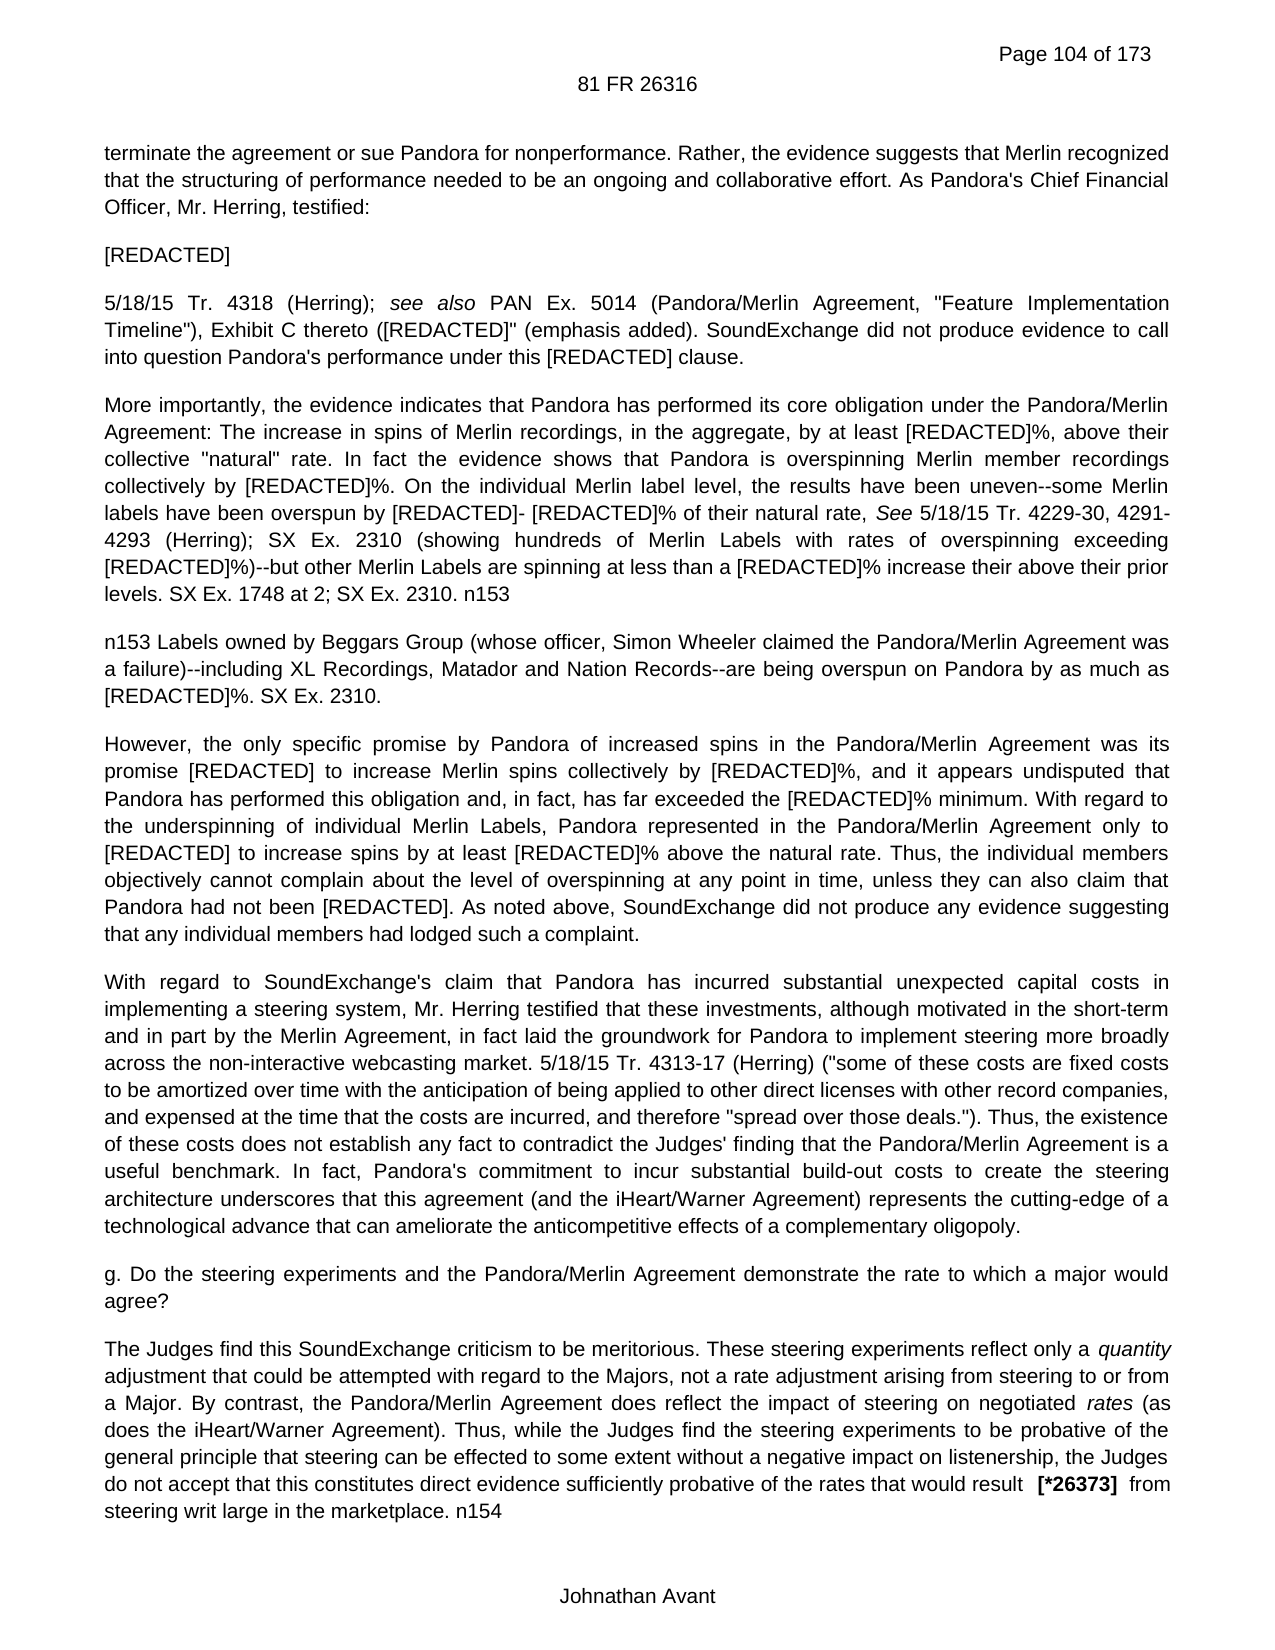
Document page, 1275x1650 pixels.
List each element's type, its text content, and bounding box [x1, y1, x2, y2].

text More importantly, the evidence indicates that Pandora has performed its core obligation under the Pandora/Merlin Agreement: The increase in spins of Merlin recordings, in the aggregate, by at least [REDACTED]%, above their collective "natural" rate. In fact the evidence shows that Pandora is overspinning Merlin member recordings collectively by [REDACTED]%. On the individual Merlin label level, the results have been uneven--some Merlin labels have been overspun by [REDACTED]- [REDACTED]% of their natural rate, See 5/18/15 Tr. 4229-30, 4291-4293 (Herring); SX Ex. 2310 (showing hundreds of Merlin Labels with rates of overspinning exceeding [REDACTED]%)--but other Merlin Labels are spinning at less than a [REDACTED]% increase their above their prior levels. SX Ex. 1748 at 2; SX Ex. 2310. n153 [104, 389, 1171, 606]
text n153 Labels owned by Beggars Group (whose officer, Simon Wheeler claimed the Pandora/Merlin Agreement was a failure)--including XL Recordings, Matador and Nation Records--are being overspun on Pandora by as much as [REDACTED]%. SX Ex. 2310. [104, 627, 1171, 708]
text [104, 137, 1171, 219]
text 5/18/15 Tr. 4318 (Herring); see also PAN Ex. 5014 (Pandora/Merlin Agreement, "Feature Implementation Timeline"), Exhibit C thereto ([REDACTED]" (emphasis added). SoundExchange did not produce evidence to call into question Pandora's performance under this [REDACTED] clause. [104, 287, 1171, 369]
text However, the only specific promise by Pandora of increased spins in the Pandora/Merlin Agreement was its promise [REDACTED] to increase Merlin spins collectively by [REDACTED]%, and it appears undisputed that Pandora has performed this obligation and, in fact, has far exceeded the [REDACTED]% minimum. With regard to the underspinning of individual Merlin Labels, Pandora represented in the Pandora/Merlin Agreement only to [REDACTED] to increase spins by at least [REDACTED]% above the natural rate. Thus, the individual members objectively cannot complain about the level of overspinning at any point in time, unless they can also claim that Pandora had not been [REDACTED]. As noted above, SoundExchange did not produce any evidence suggesting that any individual members had lodged such a complaint. [104, 729, 1171, 946]
text The Judges find this SoundExchange criticism to be meritorious. These steering experiments reflect only a quantity adjustment that could be attempted with regard to the Majors, not a rate adjustment arising from steering to or from a Major. By contrast, the Pandora/Merlin Agreement does reflect the impact of steering on negotiated rates (as does the iHeart/Warner Agreement). Thus, while the Judges find the steering experiments to be probative of the general principle that steering can be effected to some extent without a negative impact on listenership, the Judges do not accept that this constitutes direct evidence sufficiently probative of the rates that would result [*26373] from steering writ large in the marketplace. n154 [104, 1333, 1171, 1523]
text g. Do the steering experiments and the Pandora/Merlin Agreement demonstrate the rate to which a major would agree? [104, 1258, 1171, 1312]
text [REDACTED] [104, 239, 1171, 267]
text With regard to SoundExchange's claim that Pandora has incurred substantial unexpected capital costs in implementing a steering system, Mr. Herring testified that these investments, although motivated in the short-term and in part by the Merlin Agreement, in fact laid the groundwork for Pandora to implement steering more broadly across the non-interactive webcasting market. 5/18/15 Tr. 4313-17 (Herring) ("some of these costs are fixed costs to be amortized over time with the anticipation of being applied to other direct licenses with other record companies, and expensed at the time that the costs are incurred, and therefore "spread over those deals."). Thus, the existence of these costs does not establish any fact to contradict the Judges' finding that the Pandora/Merlin Agreement is a useful benchmark. In fact, Pandora's commitment to incur substantial build-out costs to create the steering architecture underscores that this agreement (and the iHeart/Warner Agreement) represents the cutting-edge of a technological advance that can ameliorate the anticompetitive effects of a complementary oligopoly. [104, 967, 1171, 1237]
